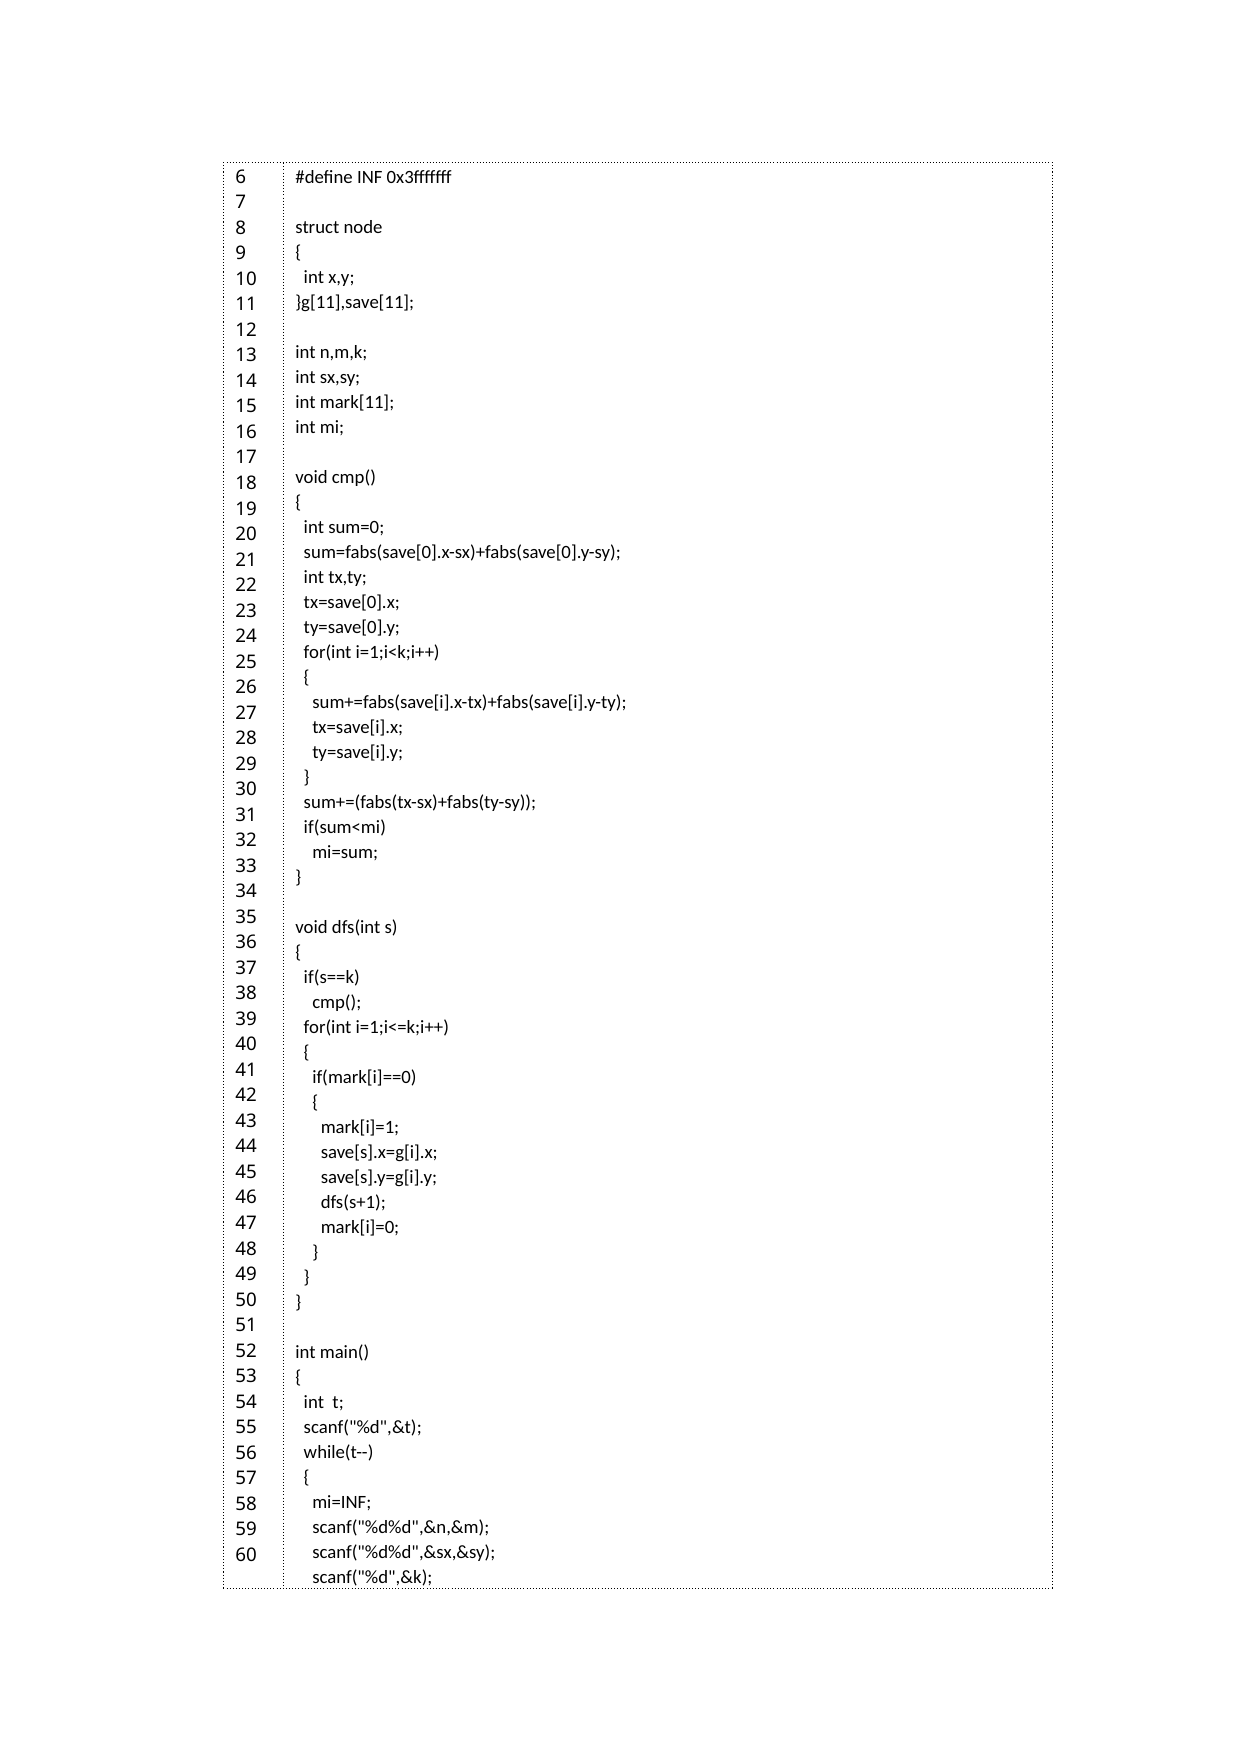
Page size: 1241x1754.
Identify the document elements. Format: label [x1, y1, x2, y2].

table_header [284, 162, 1053, 1588]
table_header [224, 162, 284, 1588]
